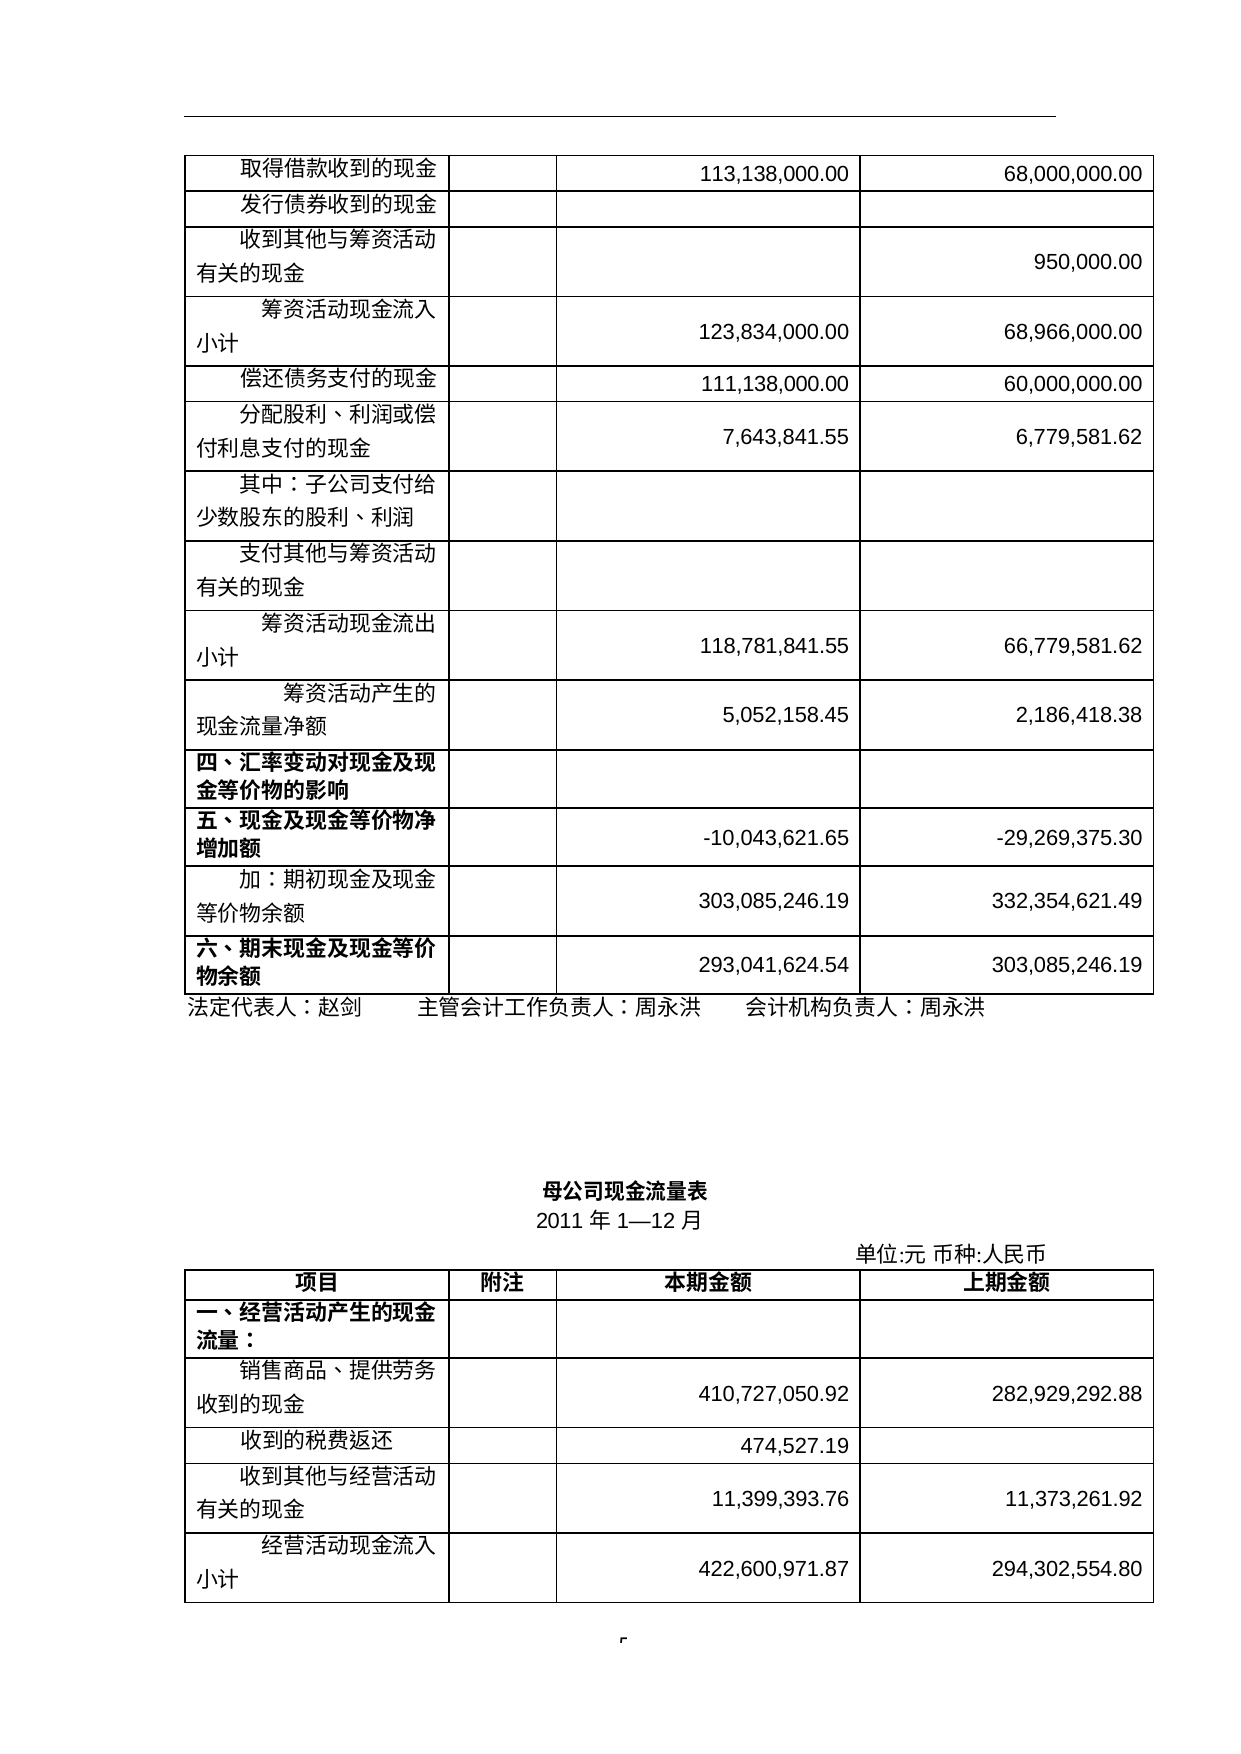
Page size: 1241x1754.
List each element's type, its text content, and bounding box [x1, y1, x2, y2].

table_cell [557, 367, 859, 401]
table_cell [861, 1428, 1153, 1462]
subtitle 母公司现金流量表 [173, 1176, 708, 1205]
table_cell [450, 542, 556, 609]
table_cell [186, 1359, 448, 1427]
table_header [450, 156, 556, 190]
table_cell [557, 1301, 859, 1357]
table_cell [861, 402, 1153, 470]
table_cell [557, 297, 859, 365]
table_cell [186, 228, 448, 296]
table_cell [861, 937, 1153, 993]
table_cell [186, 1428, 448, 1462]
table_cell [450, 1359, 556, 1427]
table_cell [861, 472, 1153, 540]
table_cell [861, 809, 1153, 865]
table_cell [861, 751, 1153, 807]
text 单位:元 币种:人民币 [855, 1239, 1167, 1269]
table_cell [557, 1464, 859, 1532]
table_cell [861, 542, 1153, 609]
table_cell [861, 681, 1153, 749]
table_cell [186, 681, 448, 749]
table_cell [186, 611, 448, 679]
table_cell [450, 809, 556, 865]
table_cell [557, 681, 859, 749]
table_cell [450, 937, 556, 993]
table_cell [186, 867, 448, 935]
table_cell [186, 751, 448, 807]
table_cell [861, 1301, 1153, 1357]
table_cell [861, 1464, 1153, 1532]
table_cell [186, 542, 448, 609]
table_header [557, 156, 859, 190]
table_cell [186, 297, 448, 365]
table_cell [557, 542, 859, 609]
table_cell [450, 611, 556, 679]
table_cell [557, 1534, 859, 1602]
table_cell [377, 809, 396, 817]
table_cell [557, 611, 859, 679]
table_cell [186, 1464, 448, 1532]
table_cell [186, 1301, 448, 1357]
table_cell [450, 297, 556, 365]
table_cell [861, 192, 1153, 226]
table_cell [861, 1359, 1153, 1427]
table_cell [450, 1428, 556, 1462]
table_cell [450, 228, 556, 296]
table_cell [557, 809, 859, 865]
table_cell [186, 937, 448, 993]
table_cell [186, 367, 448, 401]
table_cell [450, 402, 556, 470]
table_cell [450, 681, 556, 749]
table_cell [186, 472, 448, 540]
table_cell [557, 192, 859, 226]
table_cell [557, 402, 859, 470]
text 2011 年 1—12 月 [173, 1205, 703, 1235]
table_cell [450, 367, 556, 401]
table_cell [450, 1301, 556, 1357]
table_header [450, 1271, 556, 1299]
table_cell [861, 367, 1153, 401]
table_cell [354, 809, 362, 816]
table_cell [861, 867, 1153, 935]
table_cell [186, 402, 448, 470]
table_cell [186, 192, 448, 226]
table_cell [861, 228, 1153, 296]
text 法定代表人：赵剑 主管会计工作负责人：周永洪 会计机构负责人：周永洪 [187, 995, 1046, 1020]
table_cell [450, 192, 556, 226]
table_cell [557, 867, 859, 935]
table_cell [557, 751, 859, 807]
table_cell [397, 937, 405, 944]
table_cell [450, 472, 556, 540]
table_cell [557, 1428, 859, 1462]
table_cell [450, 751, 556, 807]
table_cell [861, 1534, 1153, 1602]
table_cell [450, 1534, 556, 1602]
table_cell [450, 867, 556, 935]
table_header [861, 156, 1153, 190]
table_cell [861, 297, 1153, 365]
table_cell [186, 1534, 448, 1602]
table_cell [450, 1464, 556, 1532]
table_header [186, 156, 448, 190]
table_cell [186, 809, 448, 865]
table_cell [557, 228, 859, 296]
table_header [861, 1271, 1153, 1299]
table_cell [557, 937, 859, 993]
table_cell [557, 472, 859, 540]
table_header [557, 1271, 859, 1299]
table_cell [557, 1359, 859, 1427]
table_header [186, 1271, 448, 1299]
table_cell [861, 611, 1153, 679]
